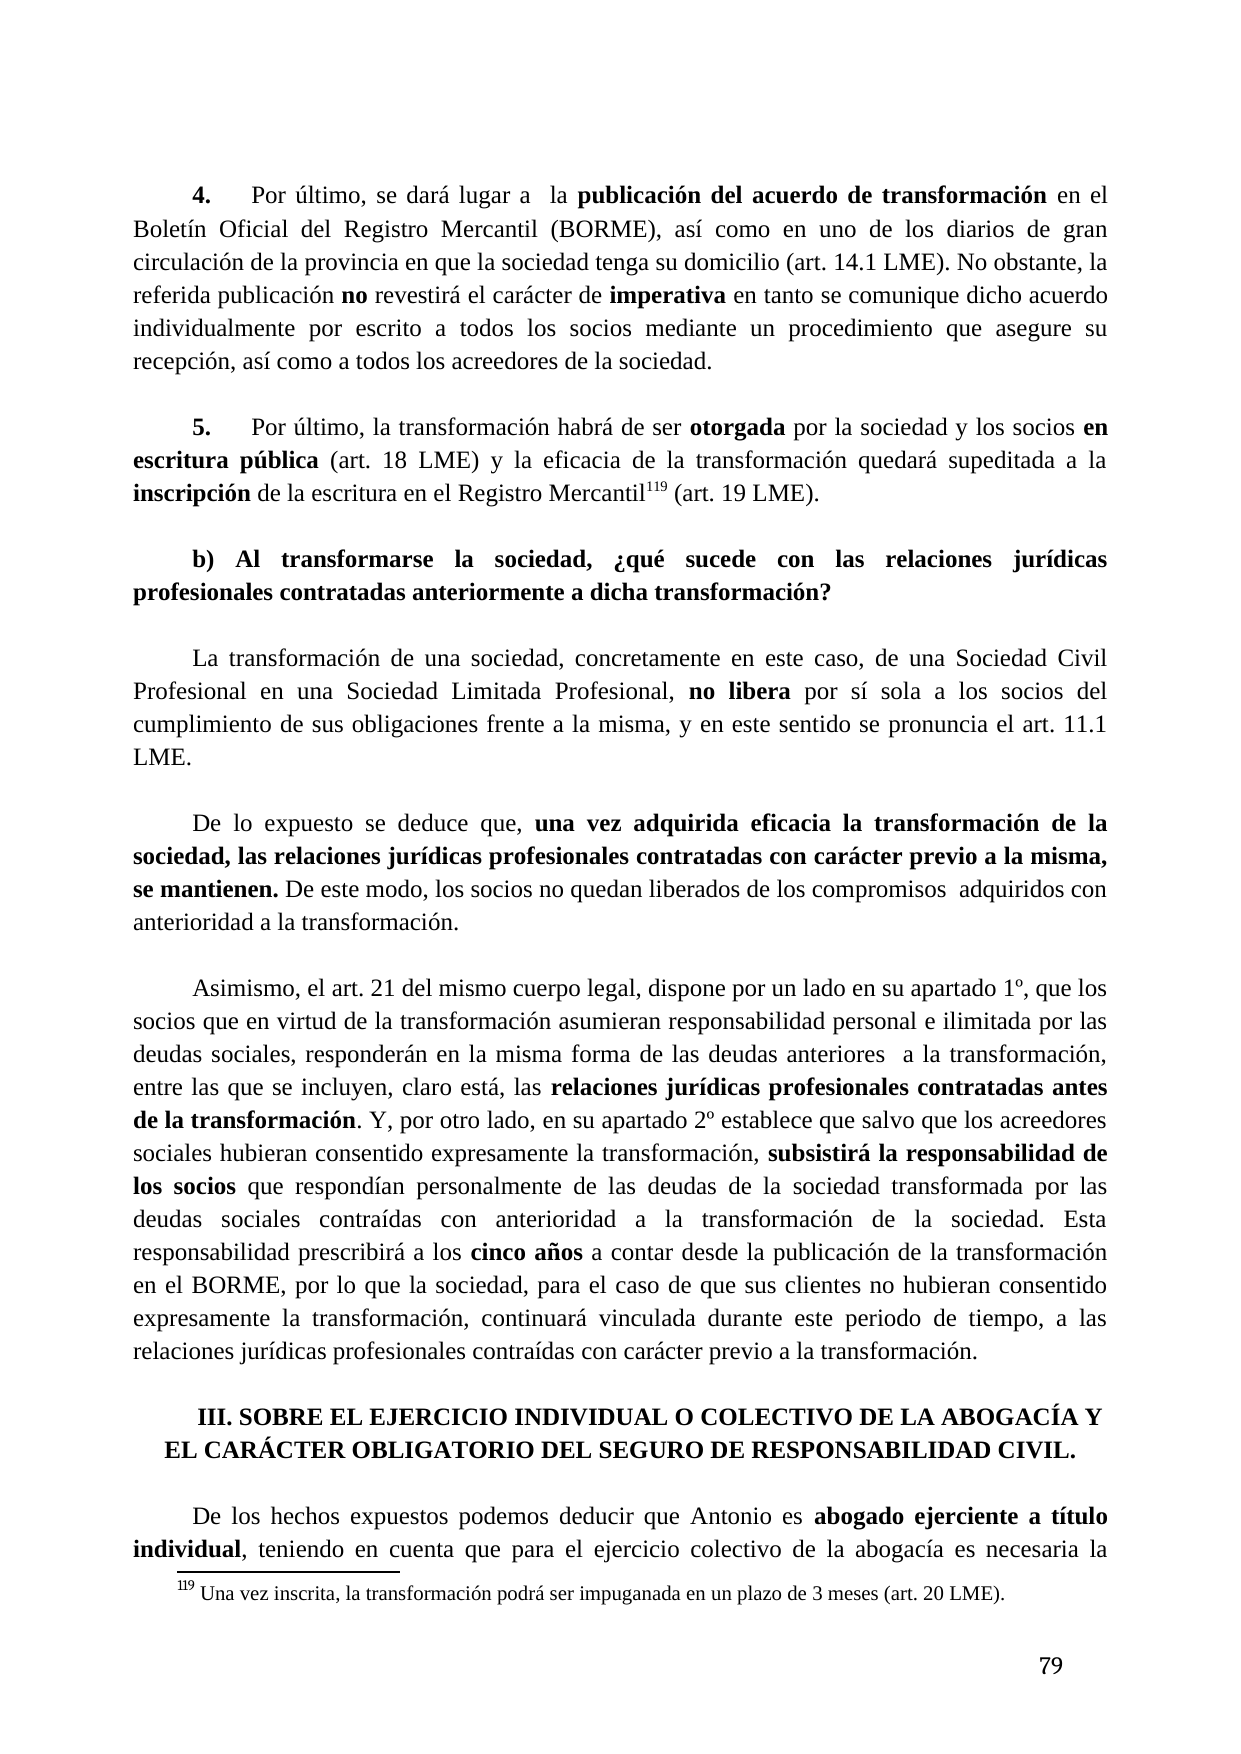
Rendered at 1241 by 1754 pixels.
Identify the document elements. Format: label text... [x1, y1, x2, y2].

list Por último, la transformación habrá de ser otorgada por la sociedad y los socios en escritura pública (art. 18 LME) y la eficacia de la transformación quedará supeditada a la inscripción de la escritura en el Registro Mercantil (art. 19 LME). [133, 412, 1108, 507]
text De lo expuesto se deduce que, una vez adquirida eficacia la transformación de la sociedad, las relaciones jurídicas profesionales contratadas con carácter previo a la misma, se mantienen. De este modo, los socios no quedan liberados de los compromisos adquiridos con anterioridad a la transformación. [133, 808, 1108, 936]
text La transformación de una sociedad, concretamente en este caso, de una Sociedad Civil Profesional en una Sociedad Limitada Profesional, no libera por sí sola a los socios del cumplimiento de sus obligaciones frente a la misma, y en este sentido se pronuncia el art. 11.1 LME. [133, 643, 1108, 771]
list Por último, se dará lugar a la publicación del acuerdo de transformación en el Boletín Oficial del Registro Mercantil (BORME), así como en uno de los diarios de gran circulación de la provincia en que la sociedad tenga su domicilio (art. 14.1 LME). No obstante, la referida publicación no revestirá el carácter de imperativa en tanto se comunique dicho acuerdo individualmente por escrito a todos los socios mediante un procedimiento que asegure su recepción, así como a todos los acreedores de la sociedad. [133, 181, 1108, 374]
text III. SOBRE EL EJERCICIO INDIVIDUAL O COLECTIVO DE LA ABOGACÍA Y EL CARÁCTER OBLIGATORIO DEL SEGURO DE RESPONSABILIDAD CIVIL. [133, 1402, 1108, 1464]
text Asimismo, el art. 21 del mismo cuerpo legal, dispone por un lado en su apartado 1º, que los socios que en virtud de la transformación asumieran responsabilidad personal e ilimitada por las deudas sociales, responderán en la misma forma de las deudas anteriores a la transformación, entre las que se incluyen, claro está, las relaciones jurídicas profesionales contratadas antes de la transformación. Y, por otro lado, en su apartado 2º establece que salvo que los acreedores sociales hubieran consentido expresamente la transformación, subsistirá la responsabilidad de los socios que respondían personalmente de las deudas de la sociedad transformada por las deudas sociales contraídas con anterioridad a la transformación de la sociedad. Esta responsabilidad prescribirá a los cinco años a contar desde la publicación de la transformación en el BORME, por lo que la sociedad, para el caso de que sus clientes no hubieran consentido expresamente la transformación, continuará vinculada durante este periodo de tiempo, a las relaciones jurídicas profesionales contraídas con carácter previo a la transformación. [133, 973, 1108, 1365]
text b) Al transformarse la sociedad, ¿qué sucede con las relaciones jurídicas profesionales contratadas anteriormente a dicha transformación? [133, 544, 1108, 606]
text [133, 1501, 1108, 1563]
